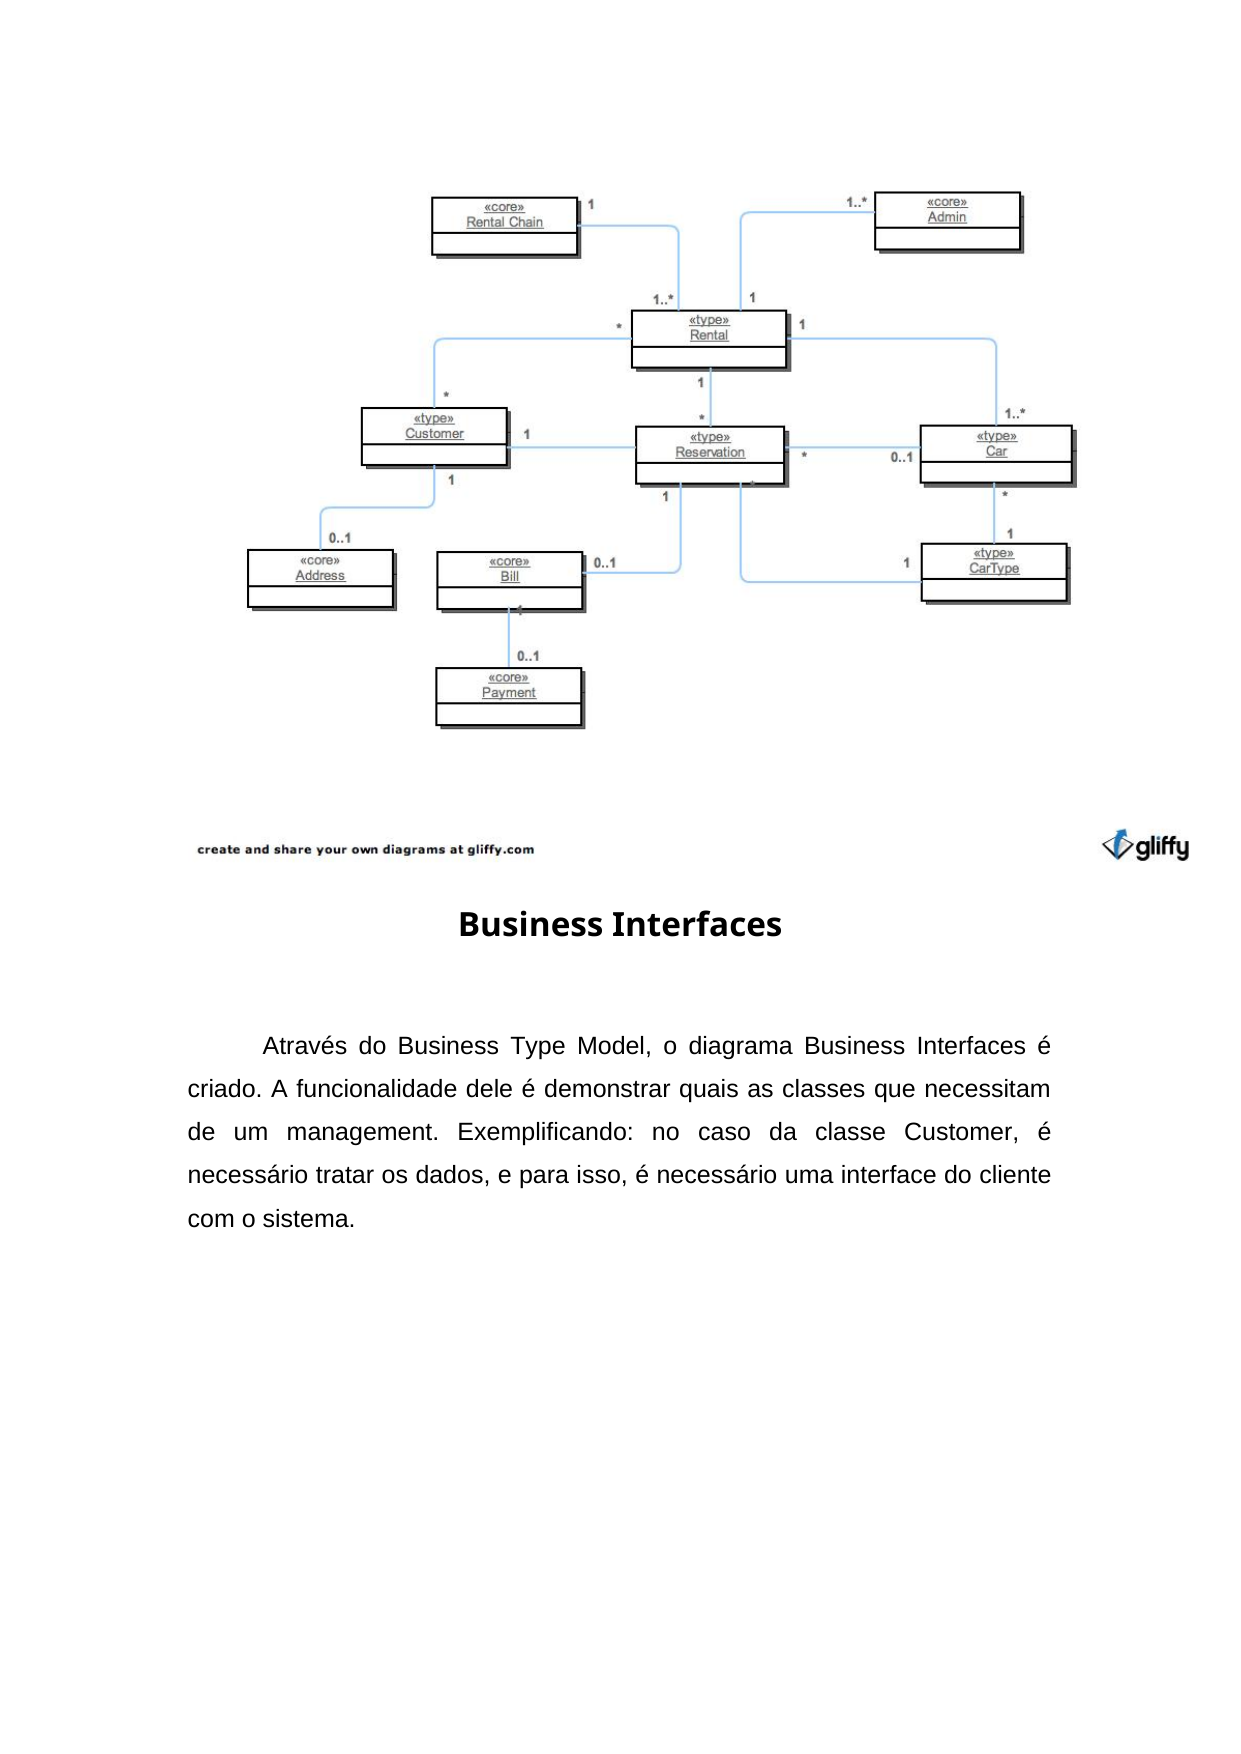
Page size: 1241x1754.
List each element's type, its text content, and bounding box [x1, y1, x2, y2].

picture [187, 150, 1196, 866]
text Business Interfaces [187, 901, 1053, 946]
text Através do Business Type Model, o diagrama Business Interfaces é criado. A funcionalidade dele é demonstrar quais as classes que necessitam de um management. Exemplificando: no caso da classe Customer, é necessário tratar os dados, e para isso, é necessário uma interface do cliente com o sistema. [187, 1031, 1053, 1232]
